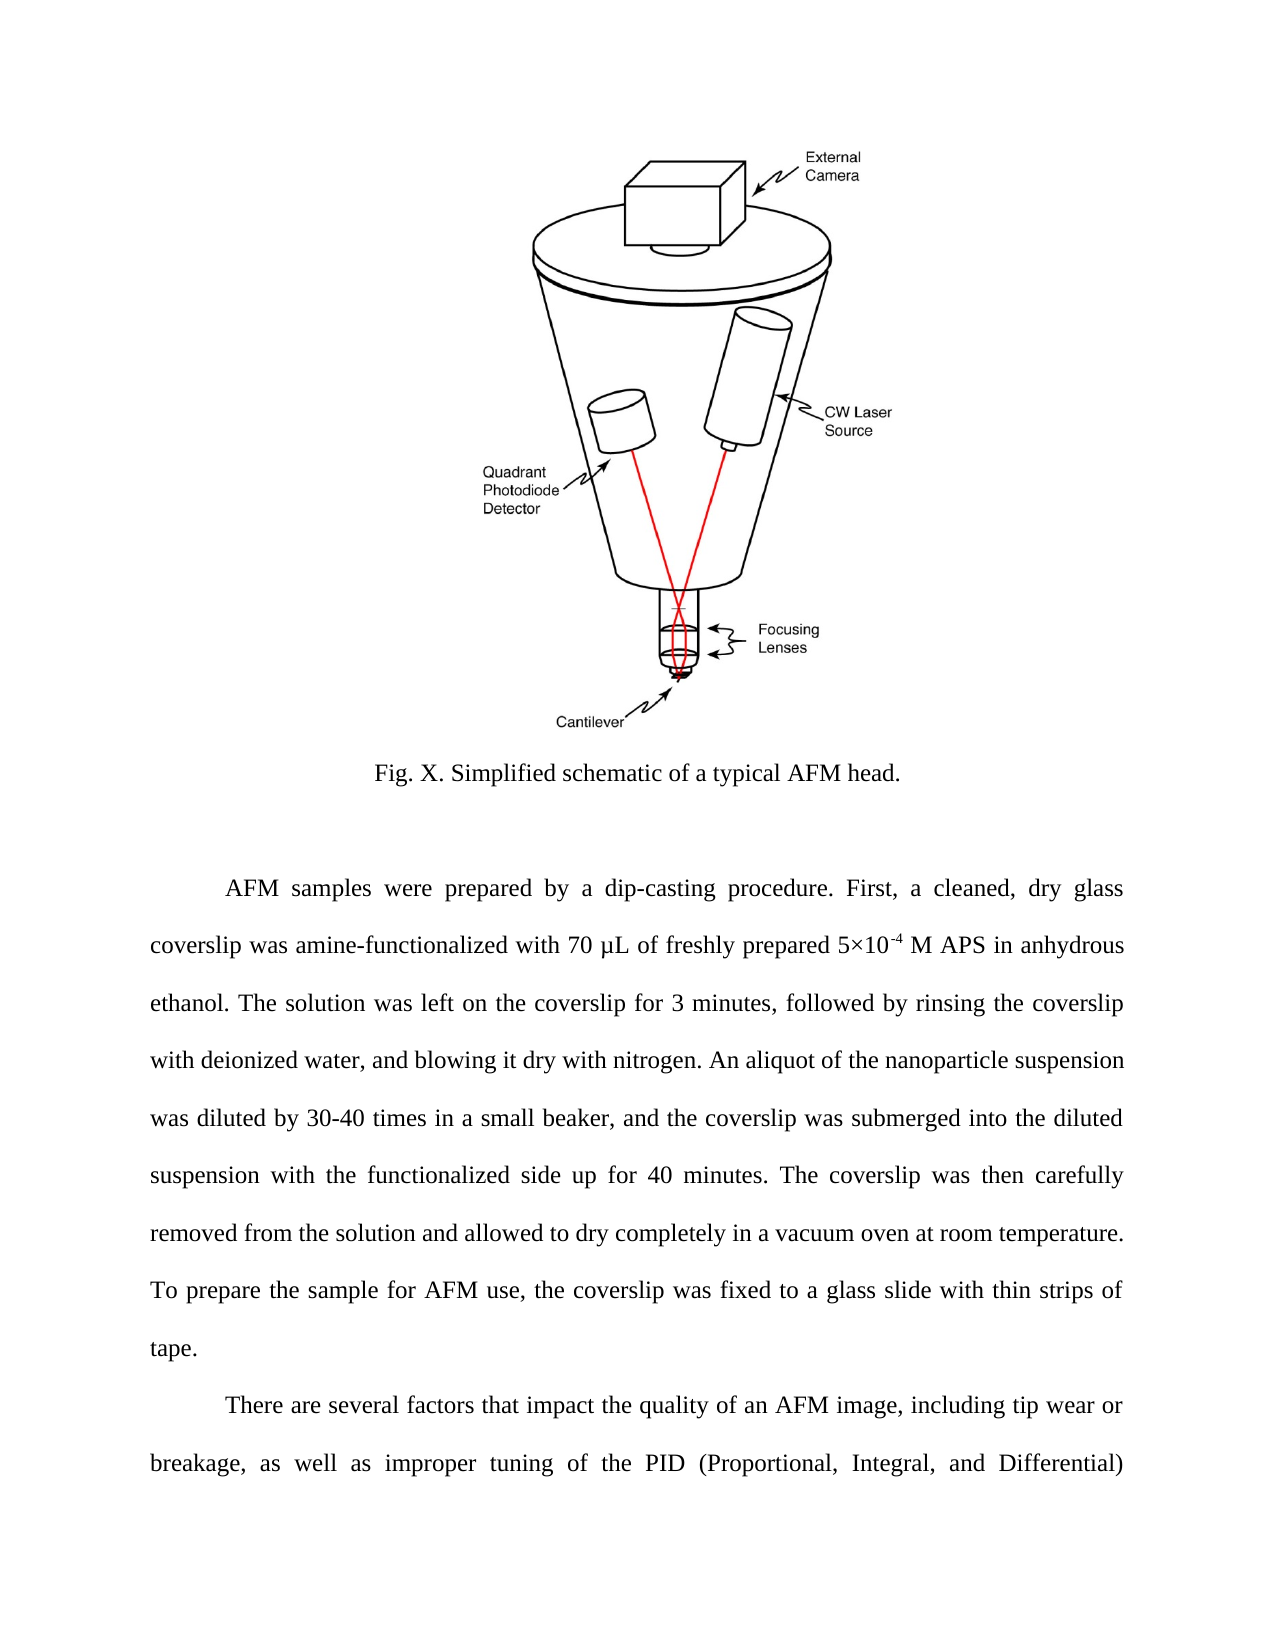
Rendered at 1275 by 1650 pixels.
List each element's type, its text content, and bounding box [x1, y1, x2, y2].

picture [379, 150, 896, 730]
text AFM samples were prepared by a dip-casting procedure. First, a cleaned, dry glass coverslip was amine-functionalized with 70 µL of freshly prepared 5×10-4 M APS in anhydrous ethanol. The solution was left on the coverslip for 3 minutes, followed by rinsing the coverslip with deionized water, and blowing it dry with nitrogen. An aliquot of the nanoparticle suspension was diluted by 30-40 times in a small beaker, and the coverslip was submerged into the diluted suspension with the functionalized side up for 40 minutes. The coverslip was then carefully removed from the solution and allowed to dry completely in a vacuum oven at room temperature. To prepare the sample for AFM use, the coverslip was fixed to a glass slide with thin strips of tape. [150, 873, 1125, 1361]
text Fig. X. Simplified schematic of a typical AFM head. [150, 758, 1125, 786]
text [150, 1390, 1125, 1476]
